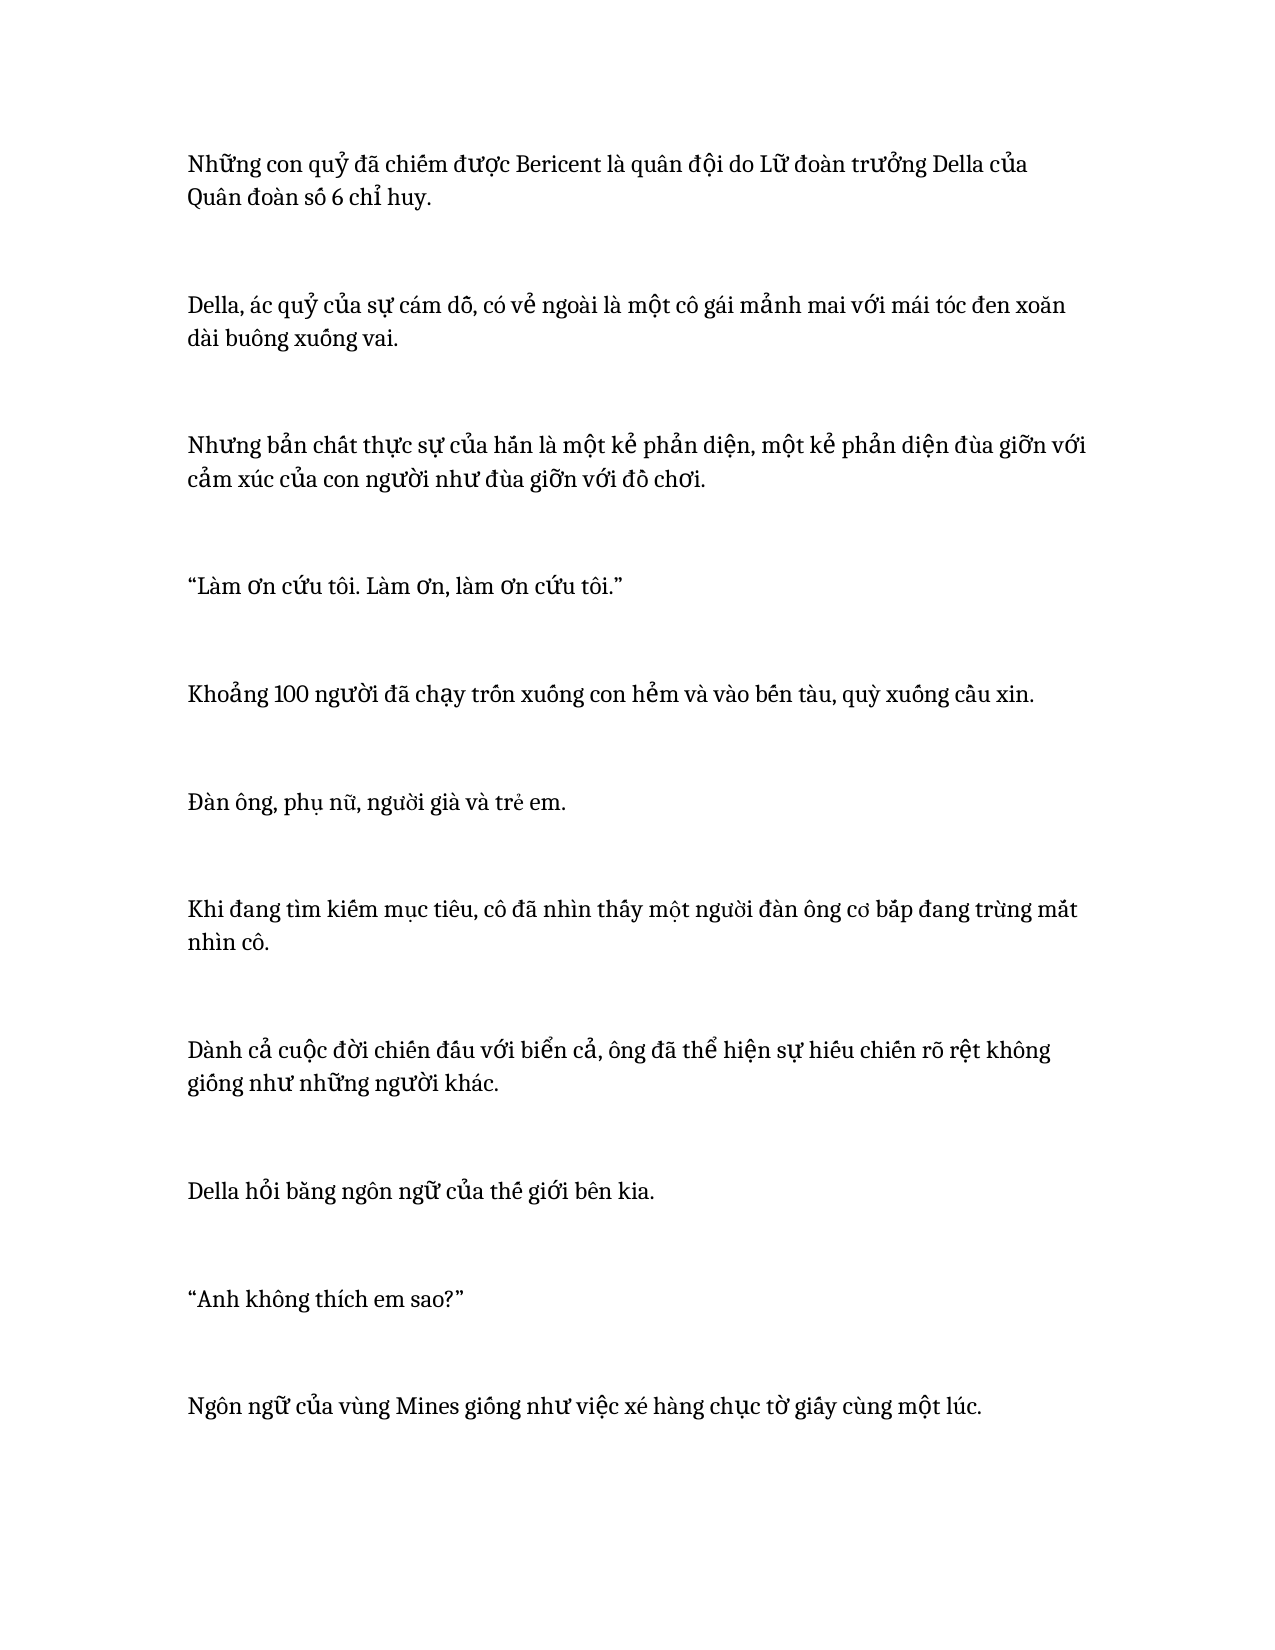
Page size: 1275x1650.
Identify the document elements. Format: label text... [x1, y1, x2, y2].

text Khoảng 100 người đã chạy trốn xuống con hẻm và vào bến tàu, quỳ xuống cầu xin. [187, 680, 1087, 709]
text “Làm ơn cứu tôi. Làm ơn, làm ơn cứu tôi.” [187, 572, 1087, 601]
text Dành cả cuộc đời chiến đấu với biển cả, ông đã thể hiện sự hiếu chiến rõ rệt không giống như những người khác. [187, 1036, 1087, 1098]
text Những con quỷ đã chiếm được Bericent là quân đội do Lữ đoàn trưởng Della của Quân đoàn số 6 chỉ huy. [187, 150, 1087, 212]
text Ngôn ngữ của vùng Mines giống như việc xé hàng chục tờ giấy cùng một lúc. [187, 1392, 1087, 1421]
text “Anh không thích em sao?” [187, 1284, 1087, 1313]
text Della hỏi bằng ngôn ngữ của thế giới bên kia. [187, 1177, 1087, 1206]
text Khi đang tìm kiếm mục tiêu, cô đã nhìn thấy một người đàn ông cơ bắp đang trừng mắt nhìn cô. [187, 895, 1087, 957]
text Della, ác quỷ của sự cám dỗ, có vẻ ngoài là một cô gái mảnh mai với mái tóc đen xoăn dài buông xuống vai. [187, 291, 1087, 352]
text Nhưng bản chất thực sự của hắn là một kẻ phản diện, một kẻ phản diện đùa giỡn với cảm xúc của con người như đùa giỡn với đồ chơi. [187, 431, 1087, 493]
text Đàn ông, phụ nữ, người già và trẻ em. [187, 788, 1087, 816]
